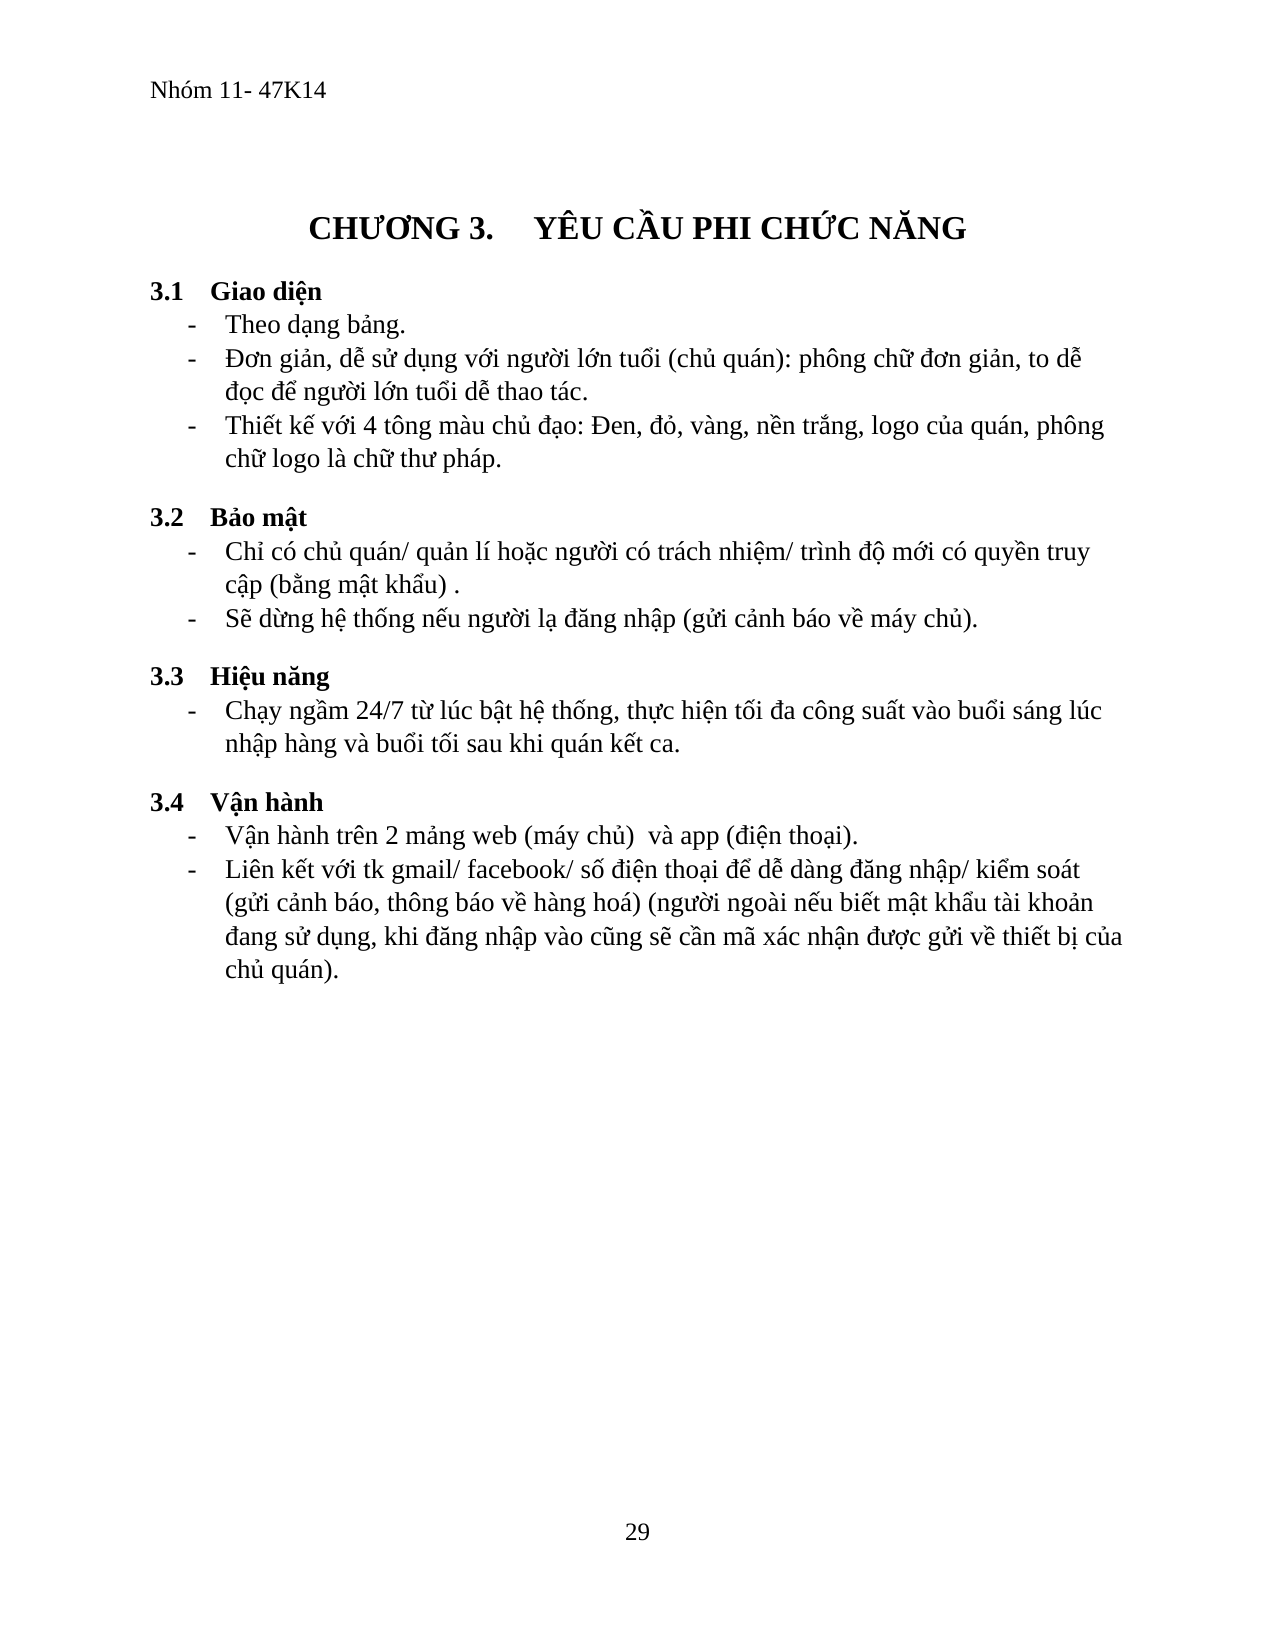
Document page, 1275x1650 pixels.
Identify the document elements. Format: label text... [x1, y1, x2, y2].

subtitle Bảo mật [150, 501, 1125, 532]
list Thiết kế với 4 tông màu chủ đạo: Đen, đỏ, vàng, nền trắng, logo của quán, phông chữ logo là chữ thư pháp. [187, 409, 1125, 474]
subtitle Vận hành [150, 786, 1125, 817]
list Sẽ dừng hệ thống nếu người lạ đăng nhập (gửi cảnh báo về máy chủ). [187, 602, 1125, 633]
list Chạy ngầm 24/7 từ lúc bật hệ thống, thực hiện tối đa công suất vào buổi sáng lúc nhập hàng và buổi tối sau khi quán kết ca. [187, 694, 1125, 758]
list Đơn giản, dễ sử dụng với người lớn tuổi (chủ quán): phông chữ đơn giản, to dễ đọc để người lớn tuổi dễ thao tác. [187, 342, 1125, 407]
list Theo dạng bảng. [187, 308, 1125, 339]
subtitle Yêu cầu phi chức năng [150, 208, 1125, 247]
subtitle Giao diện [150, 275, 1125, 306]
subtitle Hiệu năng [150, 660, 1125, 691]
list Chỉ có chủ quán/ quản lí hoặc người có trách nhiệm/ trình độ mới có quyền truy cập (bằng mật khẩu) . [187, 535, 1125, 599]
list Liên kết với tk gmail/ facebook/ số điện thoại để dễ dàng đăng nhập/ kiểm soát (gửi cảnh báo, thông báo về hàng hoá) (người ngoài nếu biết mật khẩu tài khoản đang sử dụng, khi đăng nhập vào cũng sẽ cần mã xác nhận được gửi về thiết bị của chủ quán). [187, 853, 1125, 985]
list Vận hành trên 2 mảng web (máy chủ) và app (điện thoại). [187, 819, 1125, 851]
